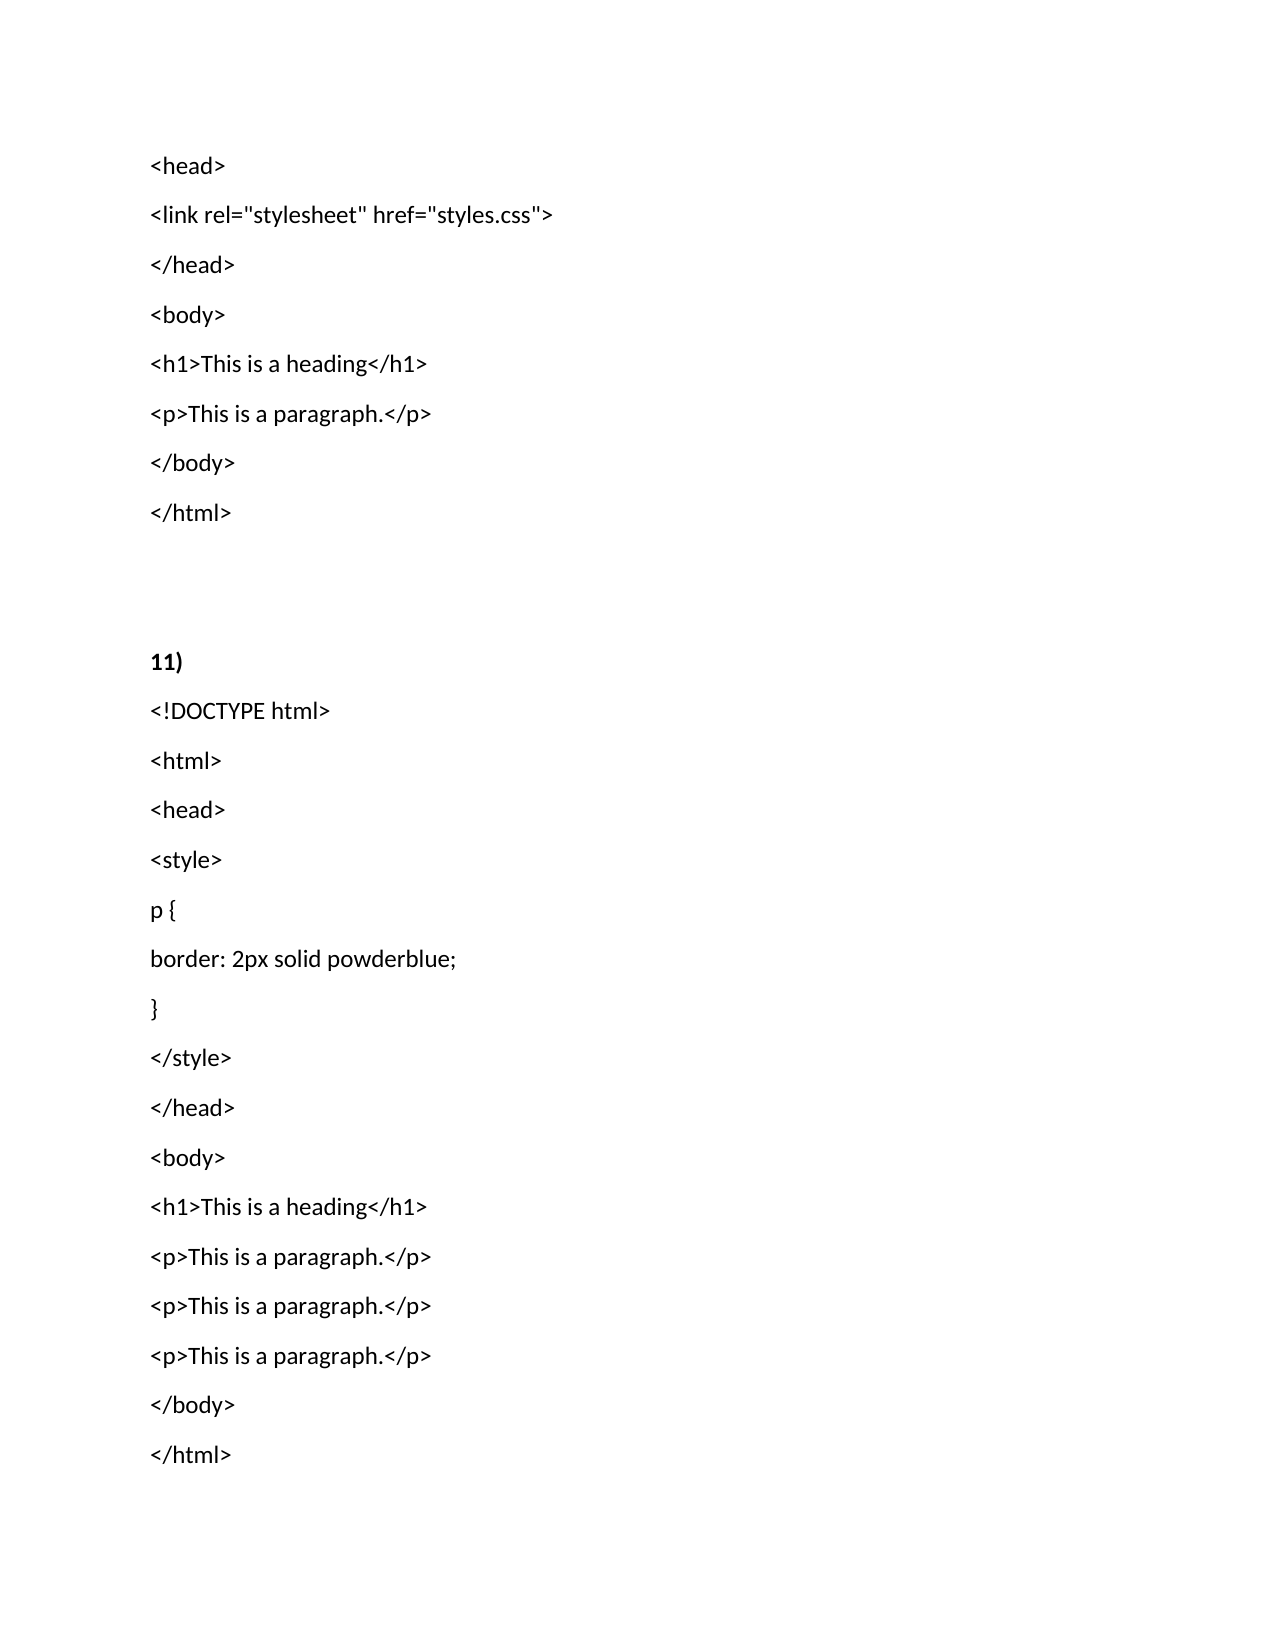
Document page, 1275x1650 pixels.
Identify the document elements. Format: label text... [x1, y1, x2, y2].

text </style> [150, 1042, 1125, 1073]
text </html> [150, 1439, 1125, 1470]
text p { [150, 894, 1125, 924]
text <body> [150, 299, 1125, 329]
text </head> [150, 1092, 1125, 1123]
text <head> [150, 150, 1125, 181]
text </html> [150, 497, 1125, 528]
text border: 2px solid powderblue; [150, 943, 1125, 974]
text <p>This is a paragraph.</p> [150, 1241, 1125, 1271]
text </head> [150, 249, 1125, 280]
text 11) [150, 646, 1125, 676]
text <!DOCTYPE html> [150, 695, 1125, 726]
text </body> [150, 1389, 1125, 1420]
text <head> [150, 794, 1125, 825]
text <body> [150, 1142, 1125, 1172]
text <link rel="stylesheet" href="styles.css"> [150, 199, 1125, 230]
text </body> [150, 447, 1125, 478]
text <h1>This is a heading</h1> [150, 348, 1125, 379]
text <style> [150, 844, 1125, 875]
text <html> [150, 745, 1125, 776]
text <p>This is a paragraph.</p> [150, 1290, 1125, 1321]
text <p>This is a paragraph.</p> [150, 1340, 1125, 1371]
text } [150, 993, 1125, 1023]
text <h1>This is a heading</h1> [150, 1191, 1125, 1222]
text <p>This is a paragraph.</p> [150, 398, 1125, 428]
